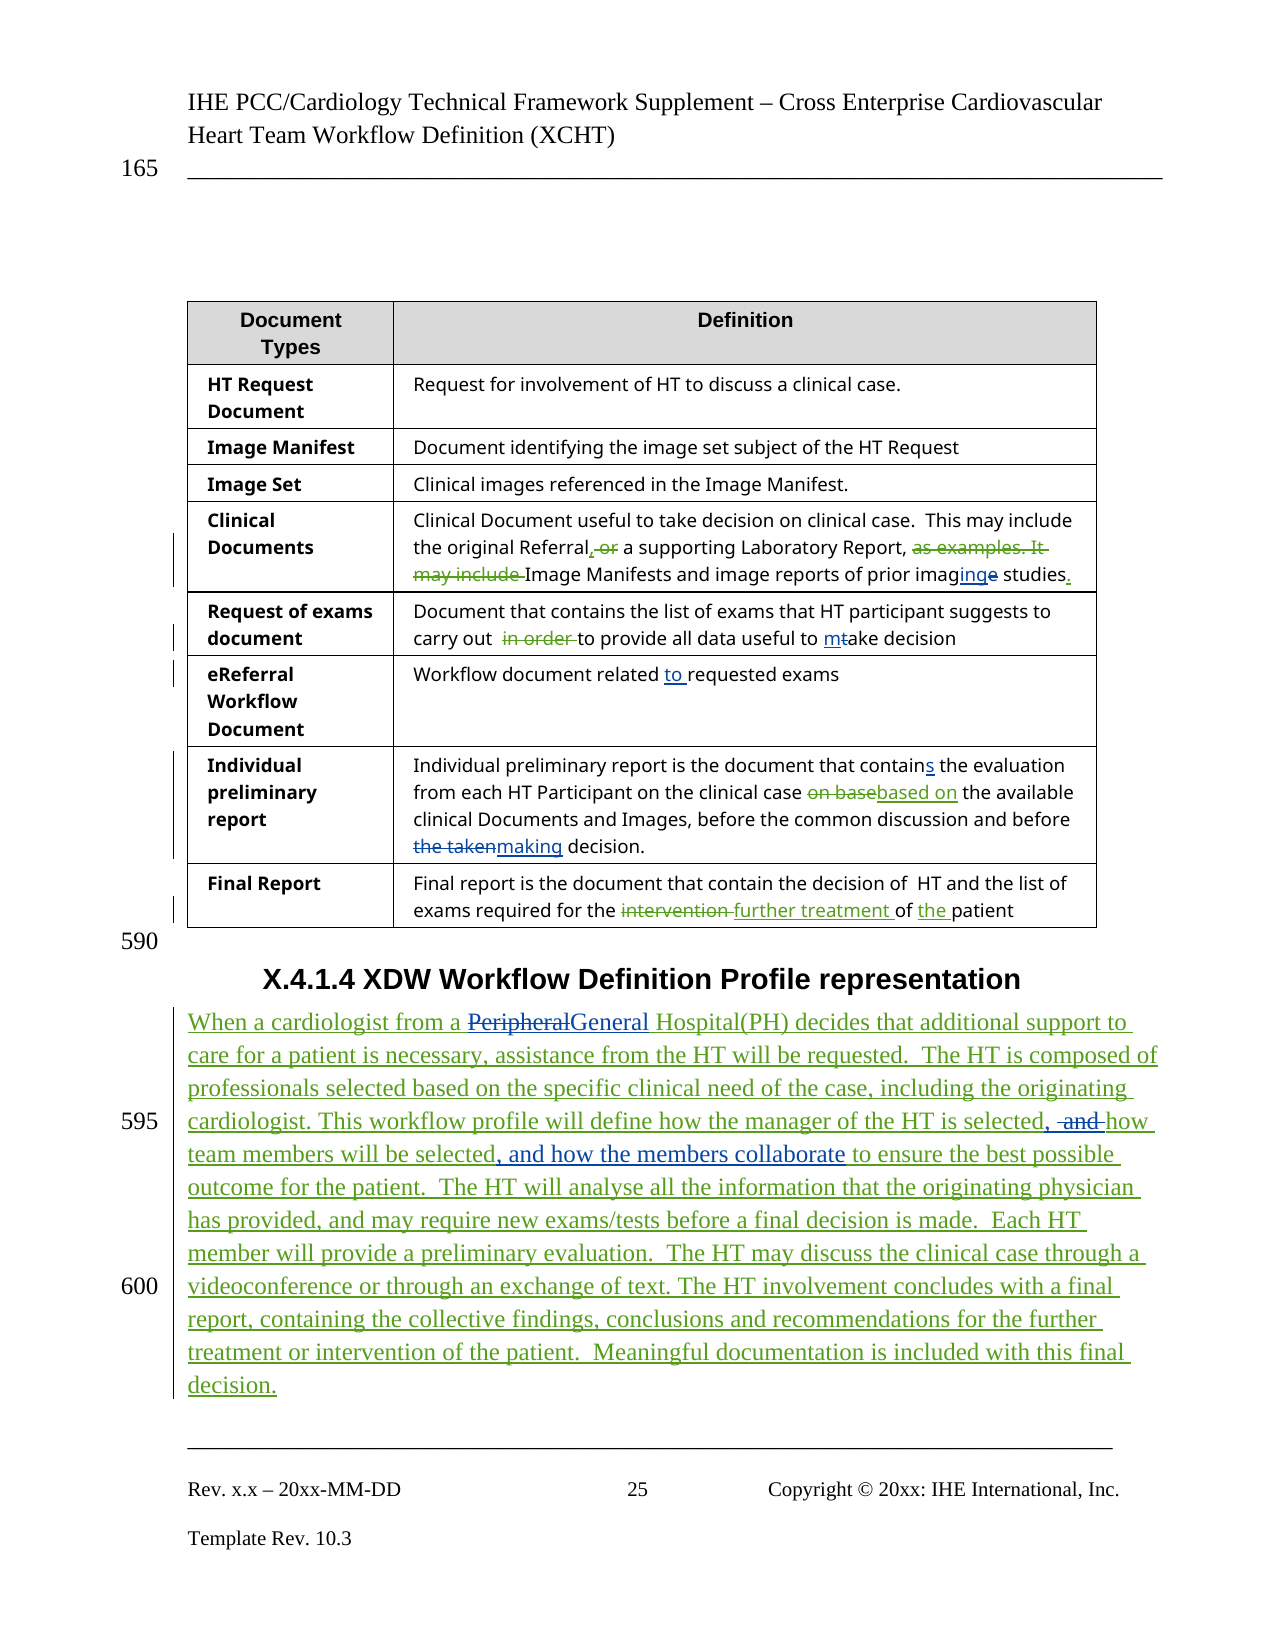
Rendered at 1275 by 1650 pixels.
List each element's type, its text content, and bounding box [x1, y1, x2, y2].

table_cell Clinical images referenced in the Image Manifest. [394, 465, 1096, 501]
table_cell Document identifying the image set subject of the HT Request [394, 429, 1096, 464]
table_header Definition [394, 302, 1096, 364]
table_cell eReferral Workflow Document [188, 656, 393, 746]
table_cell Final report is the document that contain the decision of HT and the list of exams required for the of patient [394, 864, 1096, 927]
table_cell Clinical Documents [188, 502, 393, 591]
table_cell Individual preliminary report is the document that contain the evaluation from each HT Participant on the clinical case the available clinical Documents and Images, before the common discussion and before decision. [394, 747, 1096, 863]
table_cell Final Report [188, 864, 393, 927]
table_cell Document that contains the list of exams that HT participant suggests to carry out to provide all data useful to ake decision [394, 593, 1096, 655]
table_cell Clinical Document useful to take decision on clinical case. This may include the original Referral a supporting Laboratory Report, Image Manifests and image reports of prior imag studies [394, 502, 1096, 591]
table_cell Image Set [188, 465, 393, 501]
table_header Document Types [188, 302, 393, 364]
table_cell Individual preliminary report [188, 747, 393, 863]
table_cell Image Manifest [188, 429, 393, 464]
table_cell Request for involvement of HT to discuss a clinical case. [394, 365, 1096, 428]
text X.4.1.4 XDW Workflow Definition Profile representation [262, 967, 1162, 994]
table_cell HT Request Document [188, 365, 393, 428]
table_cell Request of exams document [188, 593, 393, 655]
table_cell Workflow document related requested exams [394, 656, 1096, 746]
